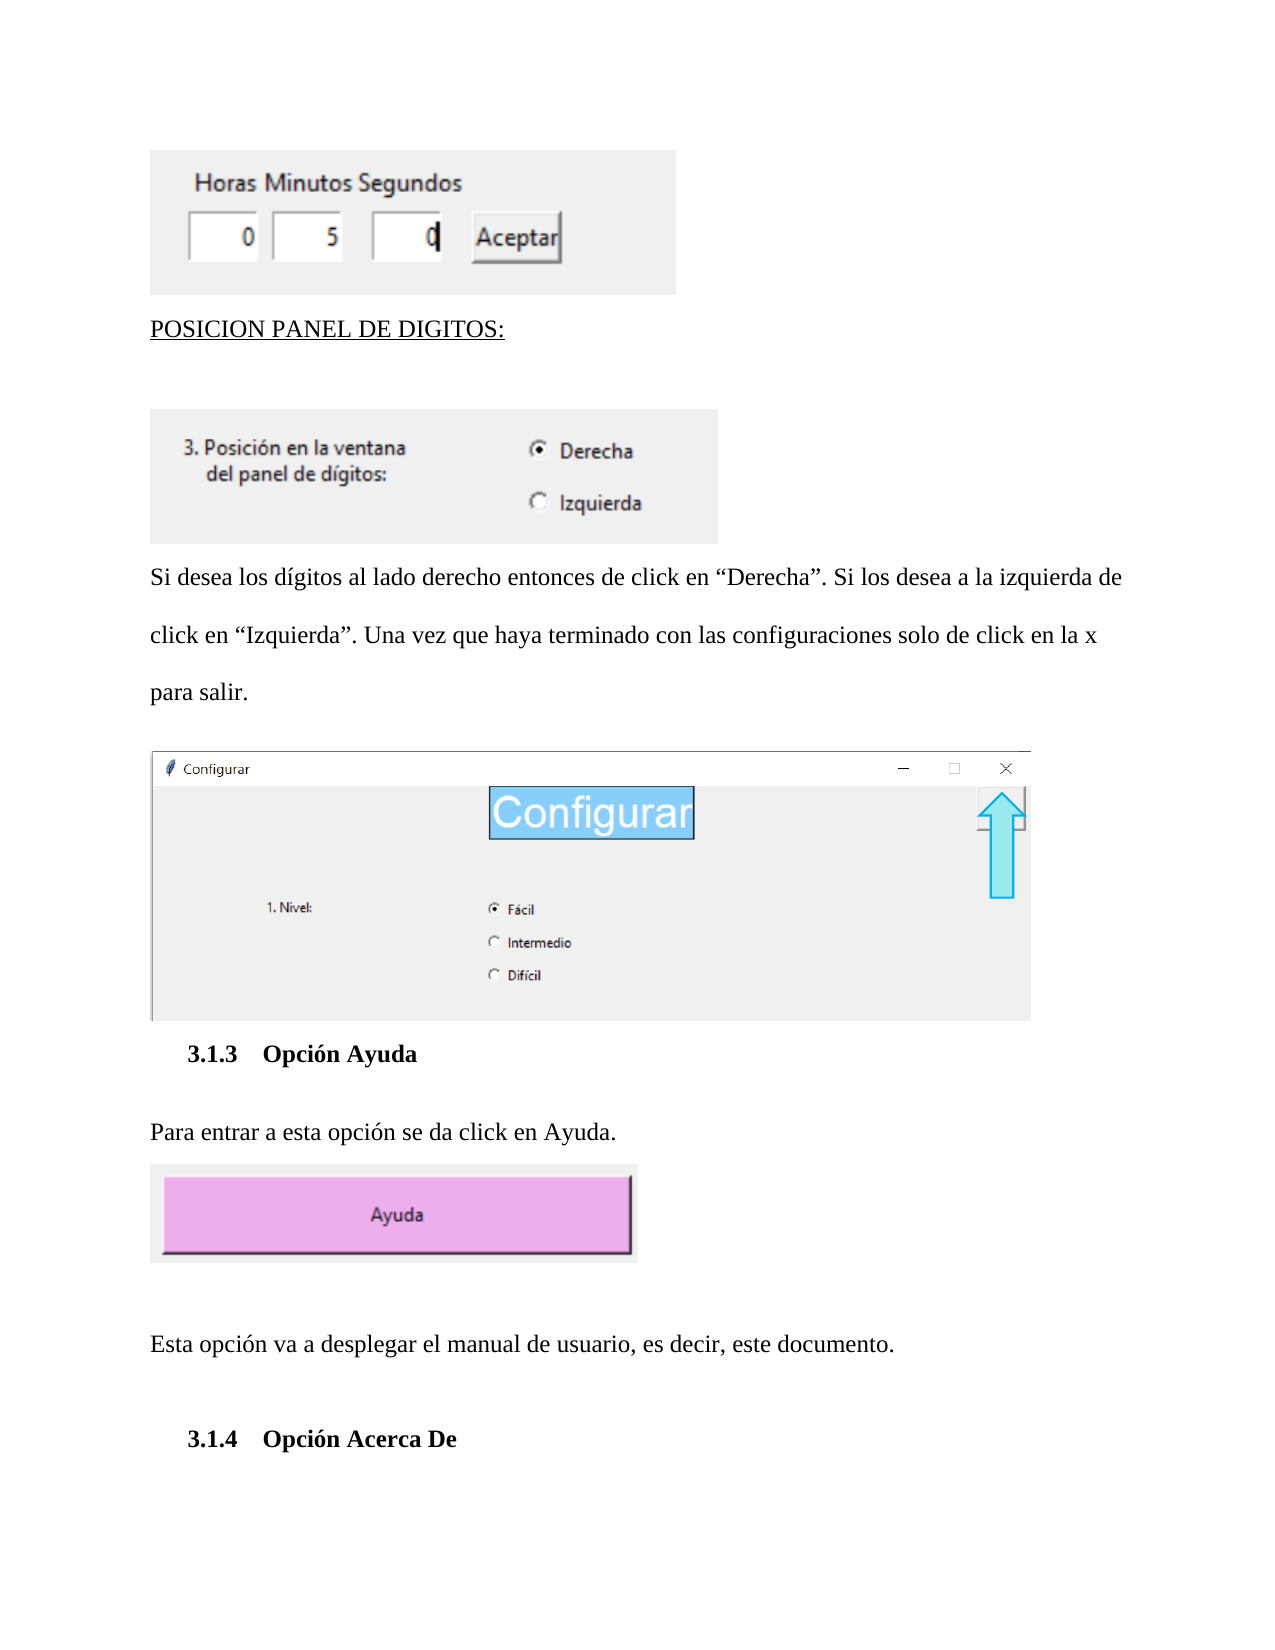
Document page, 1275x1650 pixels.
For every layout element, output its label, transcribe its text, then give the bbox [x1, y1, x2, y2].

text Si desea los dígitos al lado derecho entonces de click en “Derecha”. Si los desea a la izquierda de click en “Izquierda”. Una vez que haya terminado con las configuraciones solo de click en la x para salir. [150, 562, 1125, 706]
subtitle Opción Ayuda [187, 1039, 1125, 1068]
subtitle Opción Acerca De [187, 1424, 1125, 1452]
picture [150, 1164, 638, 1263]
text POSICION PANEL DE DIGITOS: [150, 314, 1125, 342]
picture [150, 150, 677, 295]
picture [150, 409, 719, 544]
picture [150, 751, 1031, 1021]
text Para entrar a esta opción se da click en Ayuda. [150, 1117, 1125, 1146]
text Esta opción va a desplegar el manual de usuario, es decir, este documento. [150, 1329, 1125, 1358]
